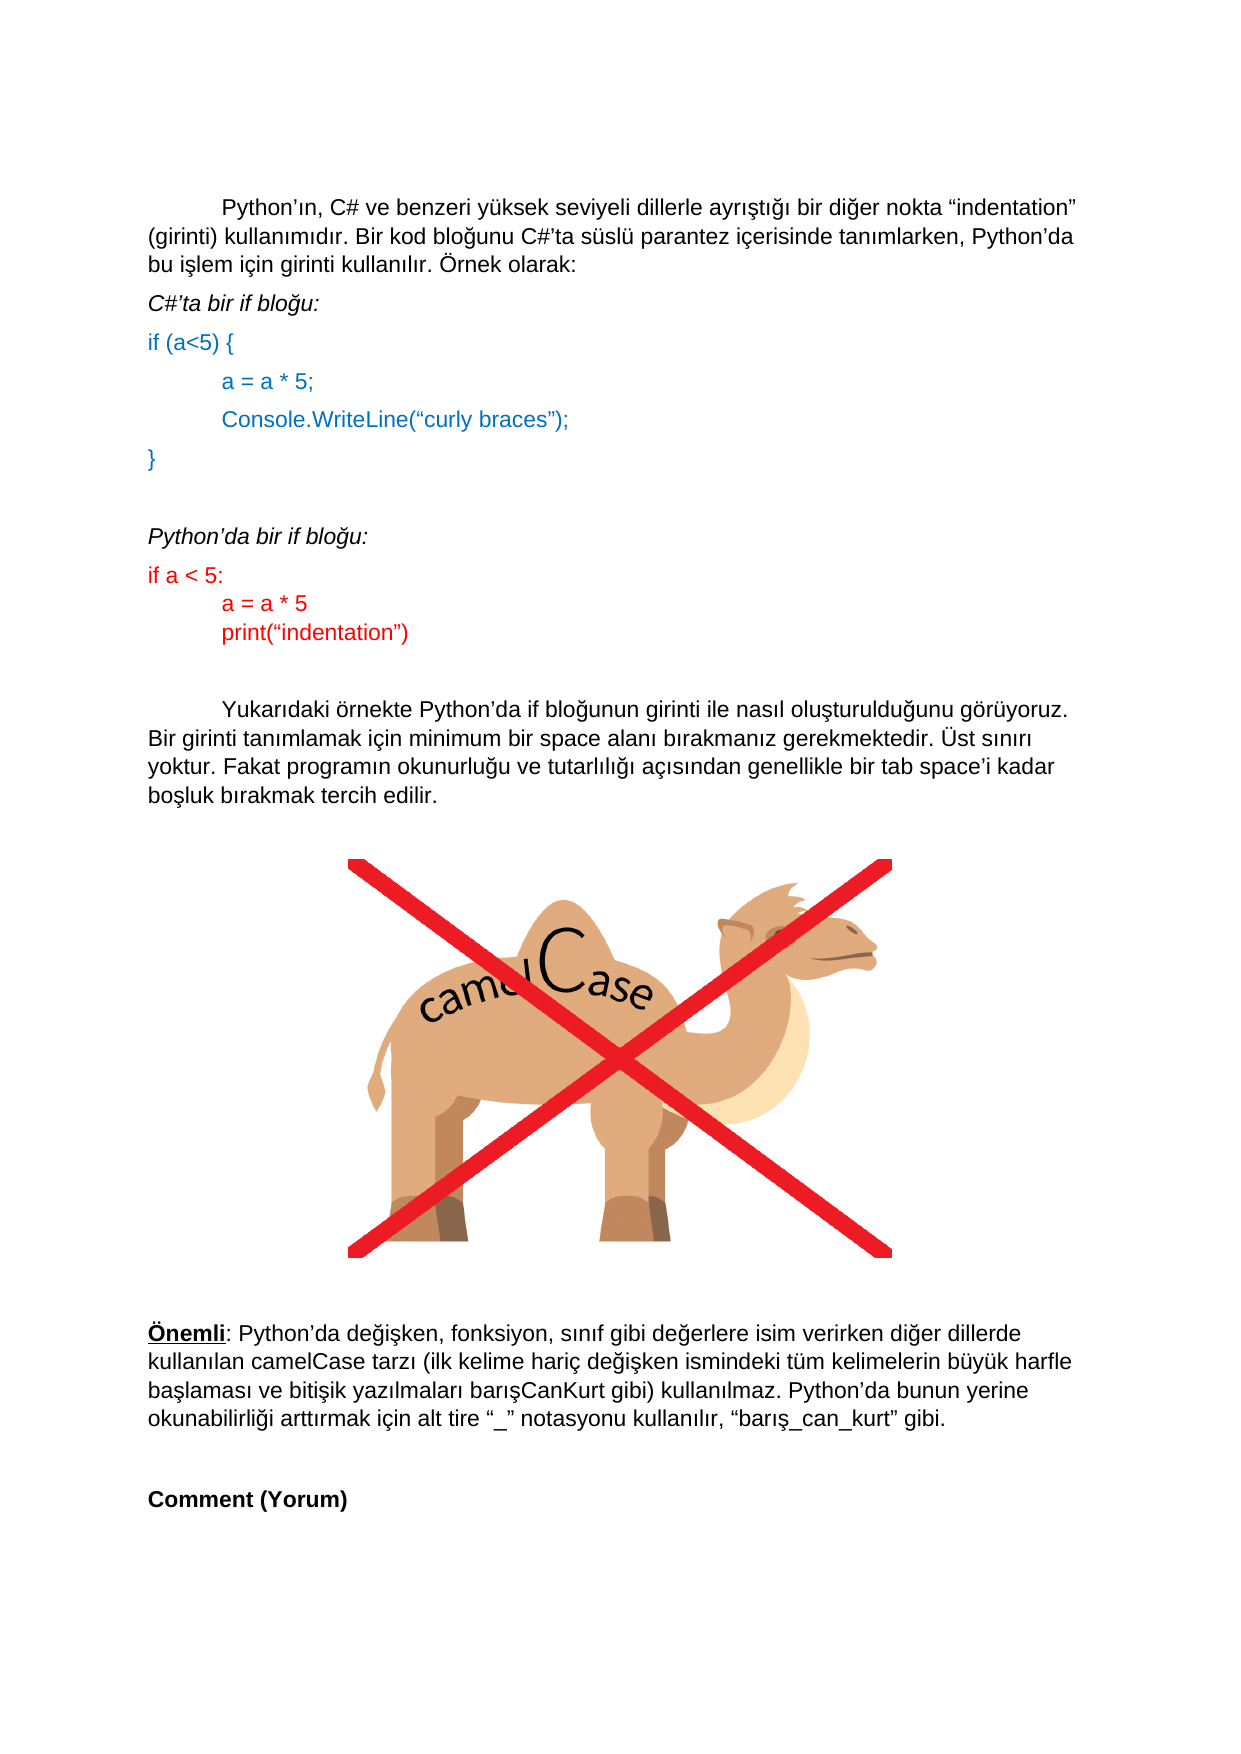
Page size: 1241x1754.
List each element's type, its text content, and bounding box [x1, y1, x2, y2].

text if (a<5) { [148, 329, 1093, 355]
text Python’ın, C# ve benzeri yüksek seviyeli dillerle ayrıştığı bir diğer nokta “indentation” (girinti) kullanımıdır. Bir kod bloğunu C#’ta süslü parantez içerisinde tanımlarken, Python’da bu işlem için girinti kullanılır. Örnek olarak: [148, 194, 1093, 277]
text a = a * 5; [148, 368, 1093, 394]
text Python’da bir if bloğu: [148, 523, 1093, 549]
picture [348, 859, 892, 1258]
text if a < 5: [148, 562, 1093, 588]
text a = a * 5 [148, 590, 1093, 617]
text Console.WriteLine(“curly braces”); [148, 406, 1093, 433]
text Önemli: Python’da değişken, fonksiyon, sınıf gibi değerlere isim verirken diğer dillerde kullanılan camelCase tarzı (ilk kelime hariç değişken ismindeki tüm kelimelerin büyük harfle başlaması ve bitişik yazılmaları barışCanKurt gibi) kullanılmaz. Python’da bunun yerine okunabilirliği arttırmak için alt tire “_” notasyonu kullanılır, “barış_can_kurt” gibi. [148, 1320, 1093, 1432]
text Comment (Yorum) [148, 1486, 1093, 1512]
text C#’ta bir if bloğu: [148, 290, 1093, 316]
text print(“indentation”) [148, 619, 1093, 645]
text Yukarıdaki örnekte Python’da if bloğunun girinti ile nasıl oluşturulduğunu görüyoruz. Bir girinti tanımlamak için minimum bir space alanı bırakmanız gerekmektedir. Üst sınırı yoktur. Fakat programın okunurluğu ve tutarlılığı açısından genellikle bir tab space’i kadar boşluk bırakmak tercih edilir. [148, 696, 1093, 808]
text } [148, 445, 1093, 472]
